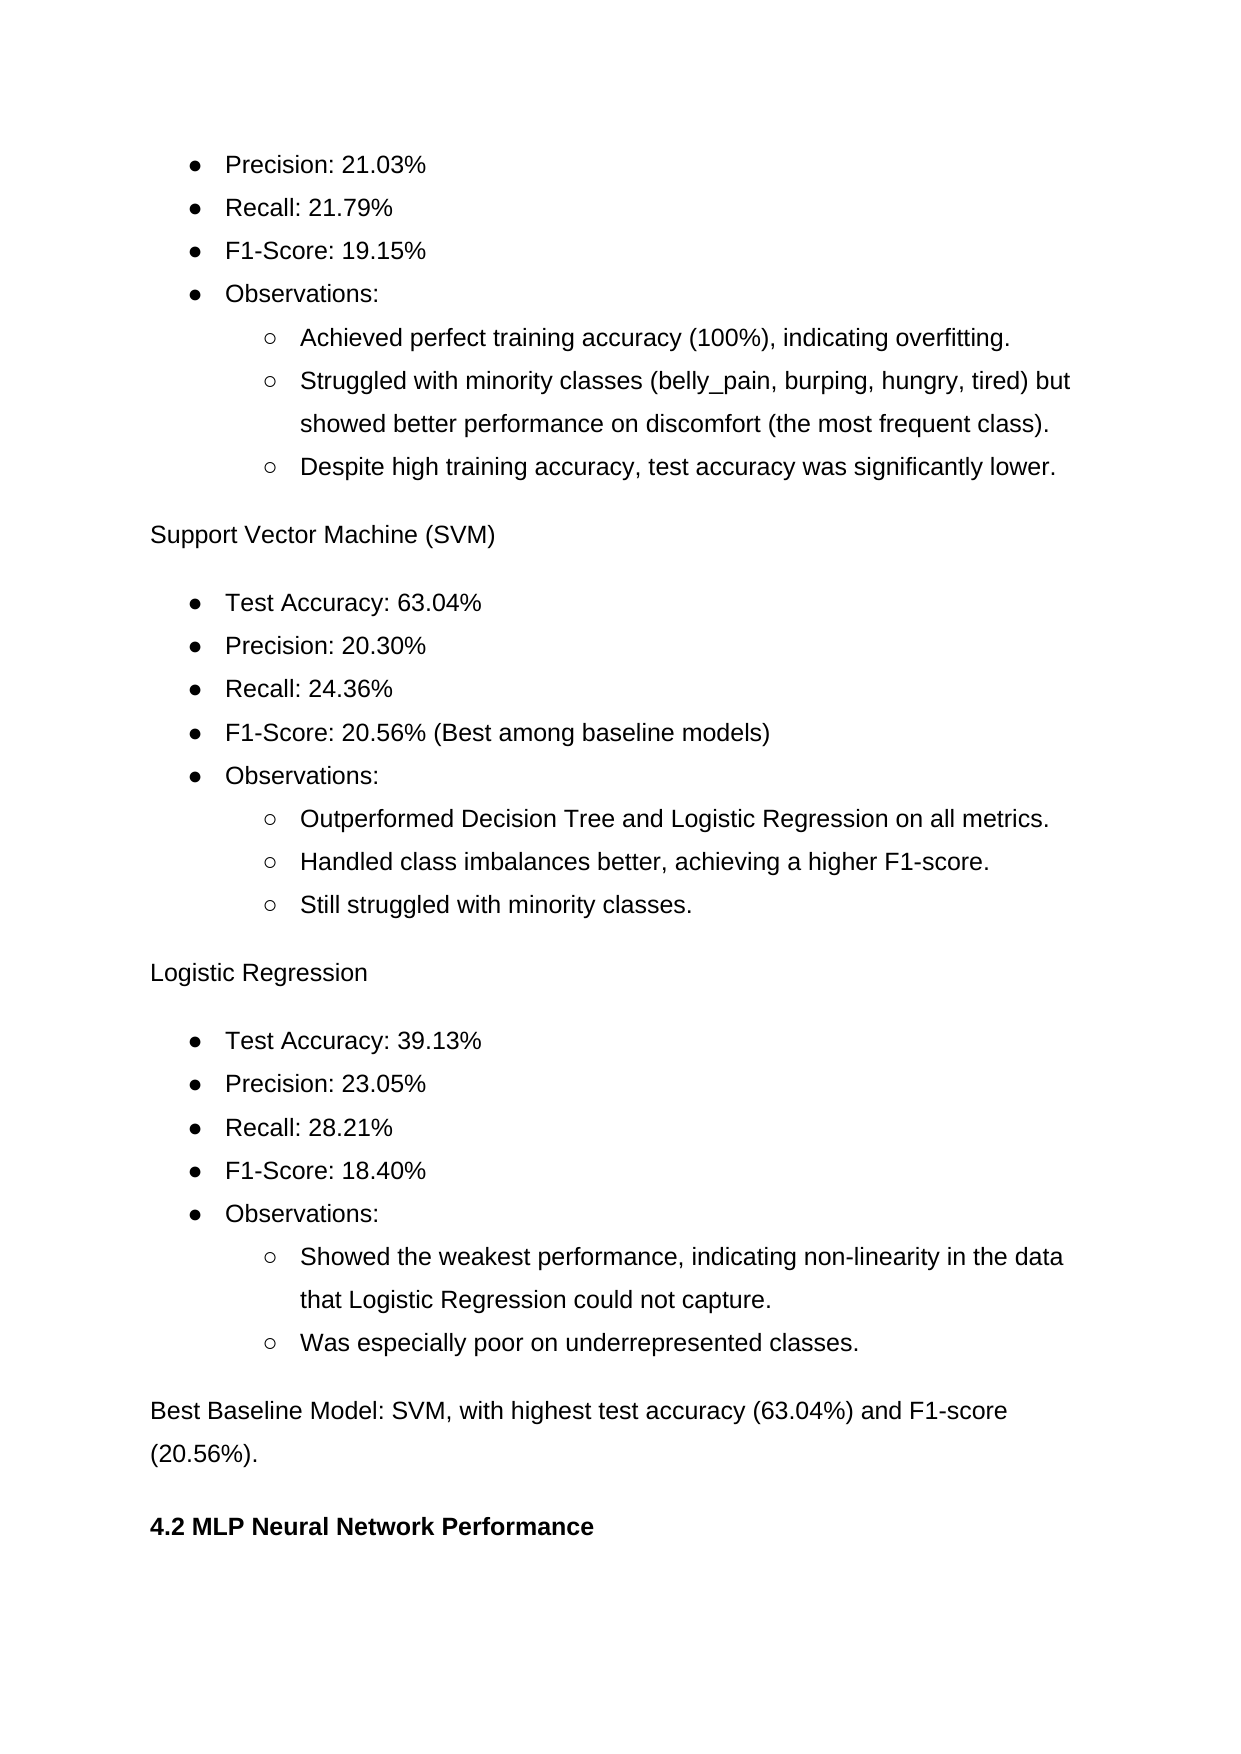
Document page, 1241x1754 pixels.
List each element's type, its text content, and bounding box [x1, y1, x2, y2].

subtitle Observations: [187, 1199, 1090, 1227]
subtitle Was especially poor on underrepresented classes. [262, 1328, 1090, 1357]
subtitle Test Accuracy: 63.04% [187, 588, 1090, 617]
subtitle Precision: 20.30% [187, 631, 1090, 660]
subtitle F1-Score: 18.40% [187, 1156, 1090, 1184]
subtitle Test Accuracy: 39.13% [187, 1026, 1090, 1055]
subtitle Recall: 28.21% [187, 1112, 1090, 1141]
subtitle Outperformed Decision Tree and Logistic Regression on all metrics. [262, 804, 1090, 832]
subtitle Struggled with minority classes (belly_pain, burping, hungry, tired) but showed better performance on discomfort (the most frequent class). [262, 366, 1090, 437]
subtitle Observations: [187, 279, 1090, 308]
subtitle Best Baseline Model: SVM, with highest test accuracy (63.04%) and F1-score (20.56%). [150, 1396, 1090, 1468]
subtitle Still struggled with minority classes. [262, 890, 1090, 919]
subtitle Achieved perfect training accuracy (100%), indicating overfitting. [262, 322, 1090, 351]
subtitle Precision: 23.05% [187, 1069, 1090, 1098]
subtitle F1-Score: 20.56% (Best among baseline models) [187, 717, 1090, 746]
subtitle Logistic Regression [150, 958, 1090, 987]
subtitle Recall: 24.36% [187, 674, 1090, 703]
subtitle Observations: [187, 761, 1090, 789]
subtitle Showed the weakest performance, indicating non-linearity in the data that Logistic Regression could not capture. [262, 1242, 1090, 1314]
subtitle Precision: 21.03% [187, 150, 1090, 179]
subtitle 4.2 MLP Neural Network Performance [150, 1512, 1090, 1540]
subtitle Handled class imbalances better, achieving a higher F1-score. [262, 847, 1090, 876]
subtitle Despite high training accuracy, test accuracy was significantly lower. [262, 452, 1090, 481]
subtitle Recall: 21.79% [187, 193, 1090, 222]
subtitle Support Vector Machine (SVM) [150, 520, 1090, 549]
subtitle F1-Score: 19.15% [187, 236, 1090, 265]
